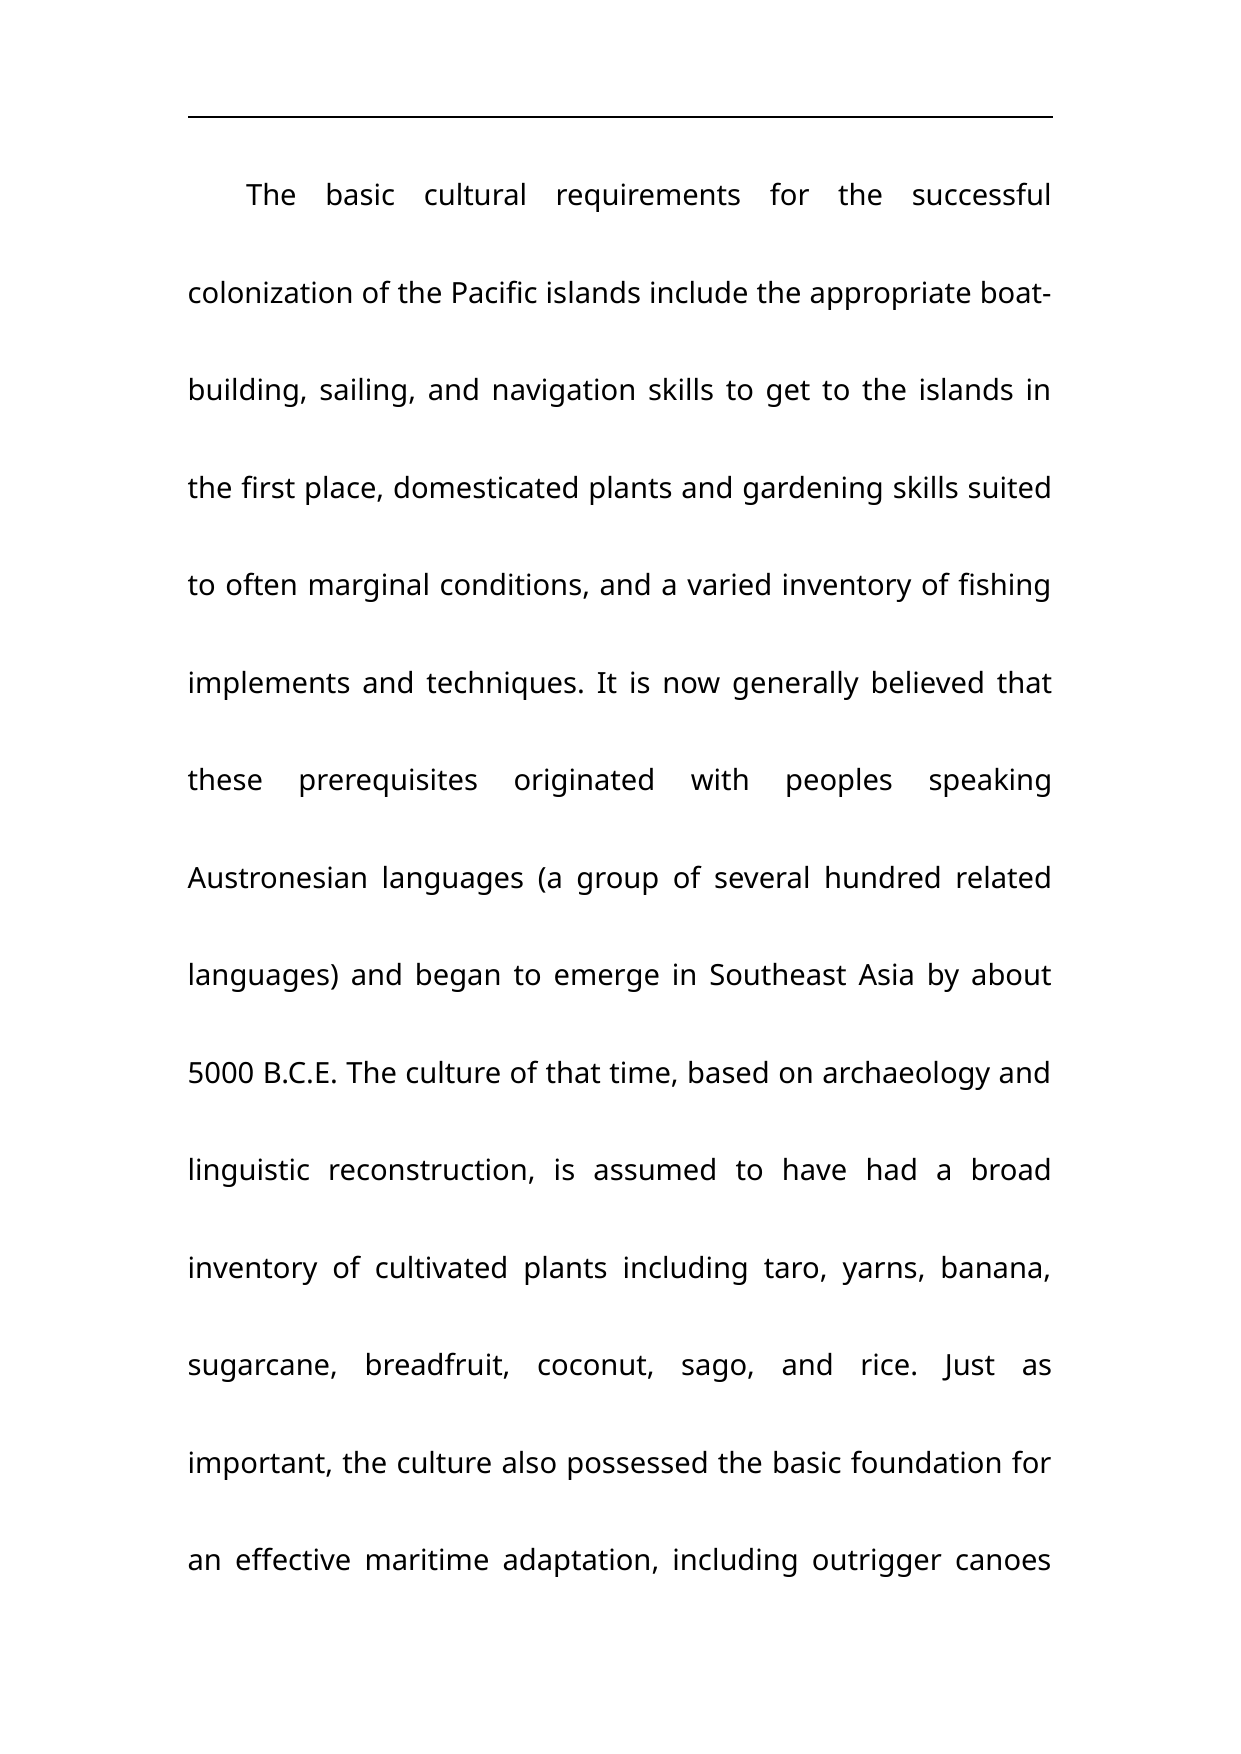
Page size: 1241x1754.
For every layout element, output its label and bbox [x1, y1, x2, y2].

text [187, 162, 1053, 1592]
